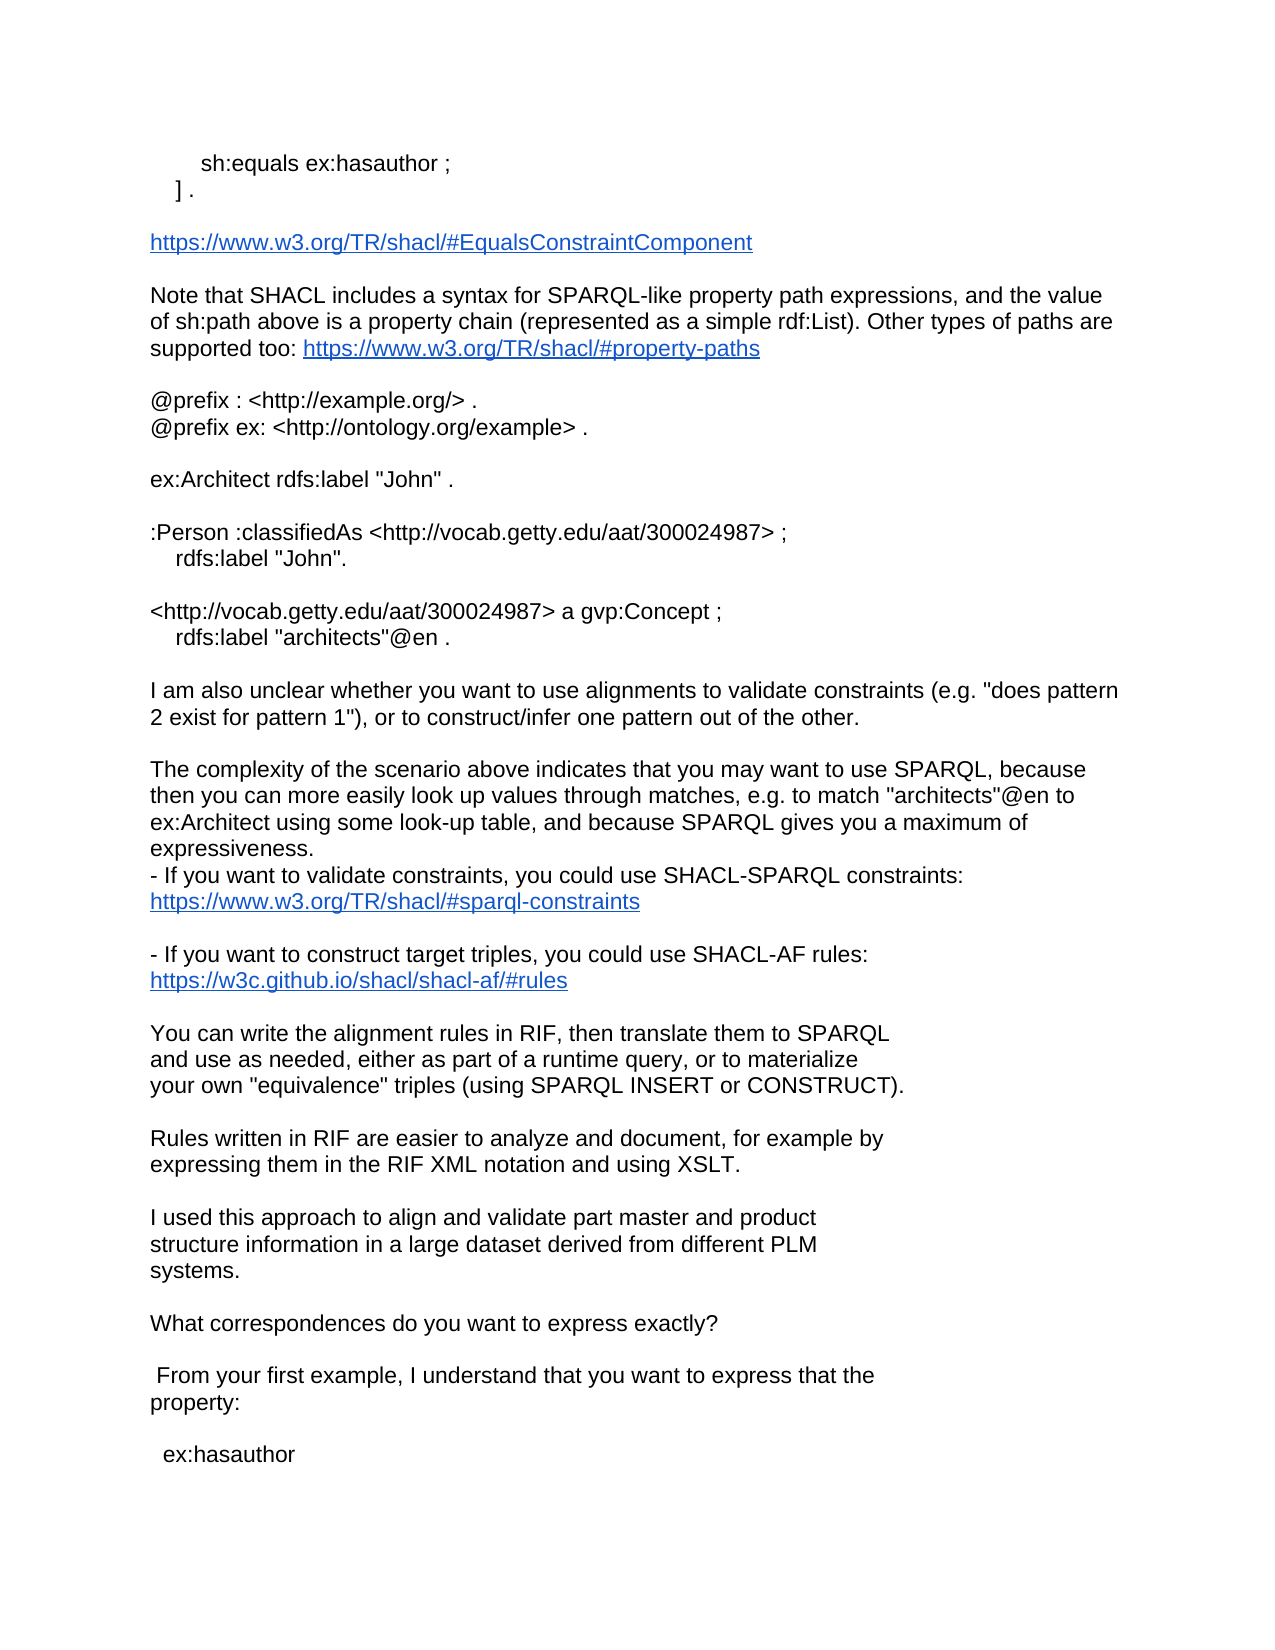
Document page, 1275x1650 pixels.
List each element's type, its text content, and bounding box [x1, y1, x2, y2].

text What correspondences do you want to express exactly? [150, 1309, 1125, 1336]
text https://www.w3.org/TR/shacl/#EqualsConstraintComponent [150, 229, 1125, 255]
text rdfs:label "architects"@en . [150, 624, 1125, 651]
text expressing them in the RIF XML notation and using XSLT. [150, 1151, 1125, 1178]
text I used this approach to align and validate part master and product [150, 1204, 1125, 1231]
text - If you want to validate constraints, you could use SHACL-SPARQL constraints: https://www.w3.org/TR/shacl/#sparql-constraints [150, 862, 1125, 914]
text your own "equivalence" triples (using SPARQL INSERT or CONSTRUCT). [150, 1072, 1125, 1099]
text sh:equals ex:hasauthor ; [150, 150, 1125, 176]
text The complexity of the scenario above indicates that you may want to use SPARQL, because then you can more easily look up values through matches, e.g. to match "architects"@en to ex:Architect using some look-up table, and because SPARQL gives you a maximum of expressiveness. [150, 756, 1125, 862]
text Rules written in RIF are easier to analyze and document, for example by [150, 1125, 1125, 1151]
text rdfs:label "John". [150, 545, 1125, 572]
text ex:Architect rdfs:label "John" . [150, 466, 1125, 493]
text systems. [150, 1257, 1125, 1283]
text @prefix : <http://example.org/> . [150, 387, 1125, 413]
text and use as needed, either as part of a runtime query, or to materialize [150, 1046, 1125, 1072]
text - If you want to construct target triples, you could use SHACL-AF rules: https://w3c.github.io/shacl/shacl-af/#rules [150, 941, 1125, 993]
text :Person :classifiedAs <http://vocab.getty.edu/aat/300024987> ; [150, 519, 1125, 545]
text You can write the alignment rules in RIF, then translate them to SPARQL [150, 1020, 1125, 1046]
text ] . [150, 176, 1125, 203]
text I am also unclear whether you want to use alignments to validate constraints (e.g. "does pattern 2 exist for pattern 1"), or to construct/infer one pattern out of the other. [150, 677, 1125, 730]
text property: [150, 1389, 1125, 1415]
text structure information in a large dataset derived from different PLM [150, 1231, 1125, 1257]
text ex:hasauthor [150, 1441, 1125, 1468]
text <http://vocab.getty.edu/aat/300024987> a gvp:Concept ; [150, 598, 1125, 624]
text From your first example, I understand that you want to express that the [150, 1362, 1125, 1389]
text @prefix ex: <http://ontology.org/example> . [150, 413, 1125, 440]
